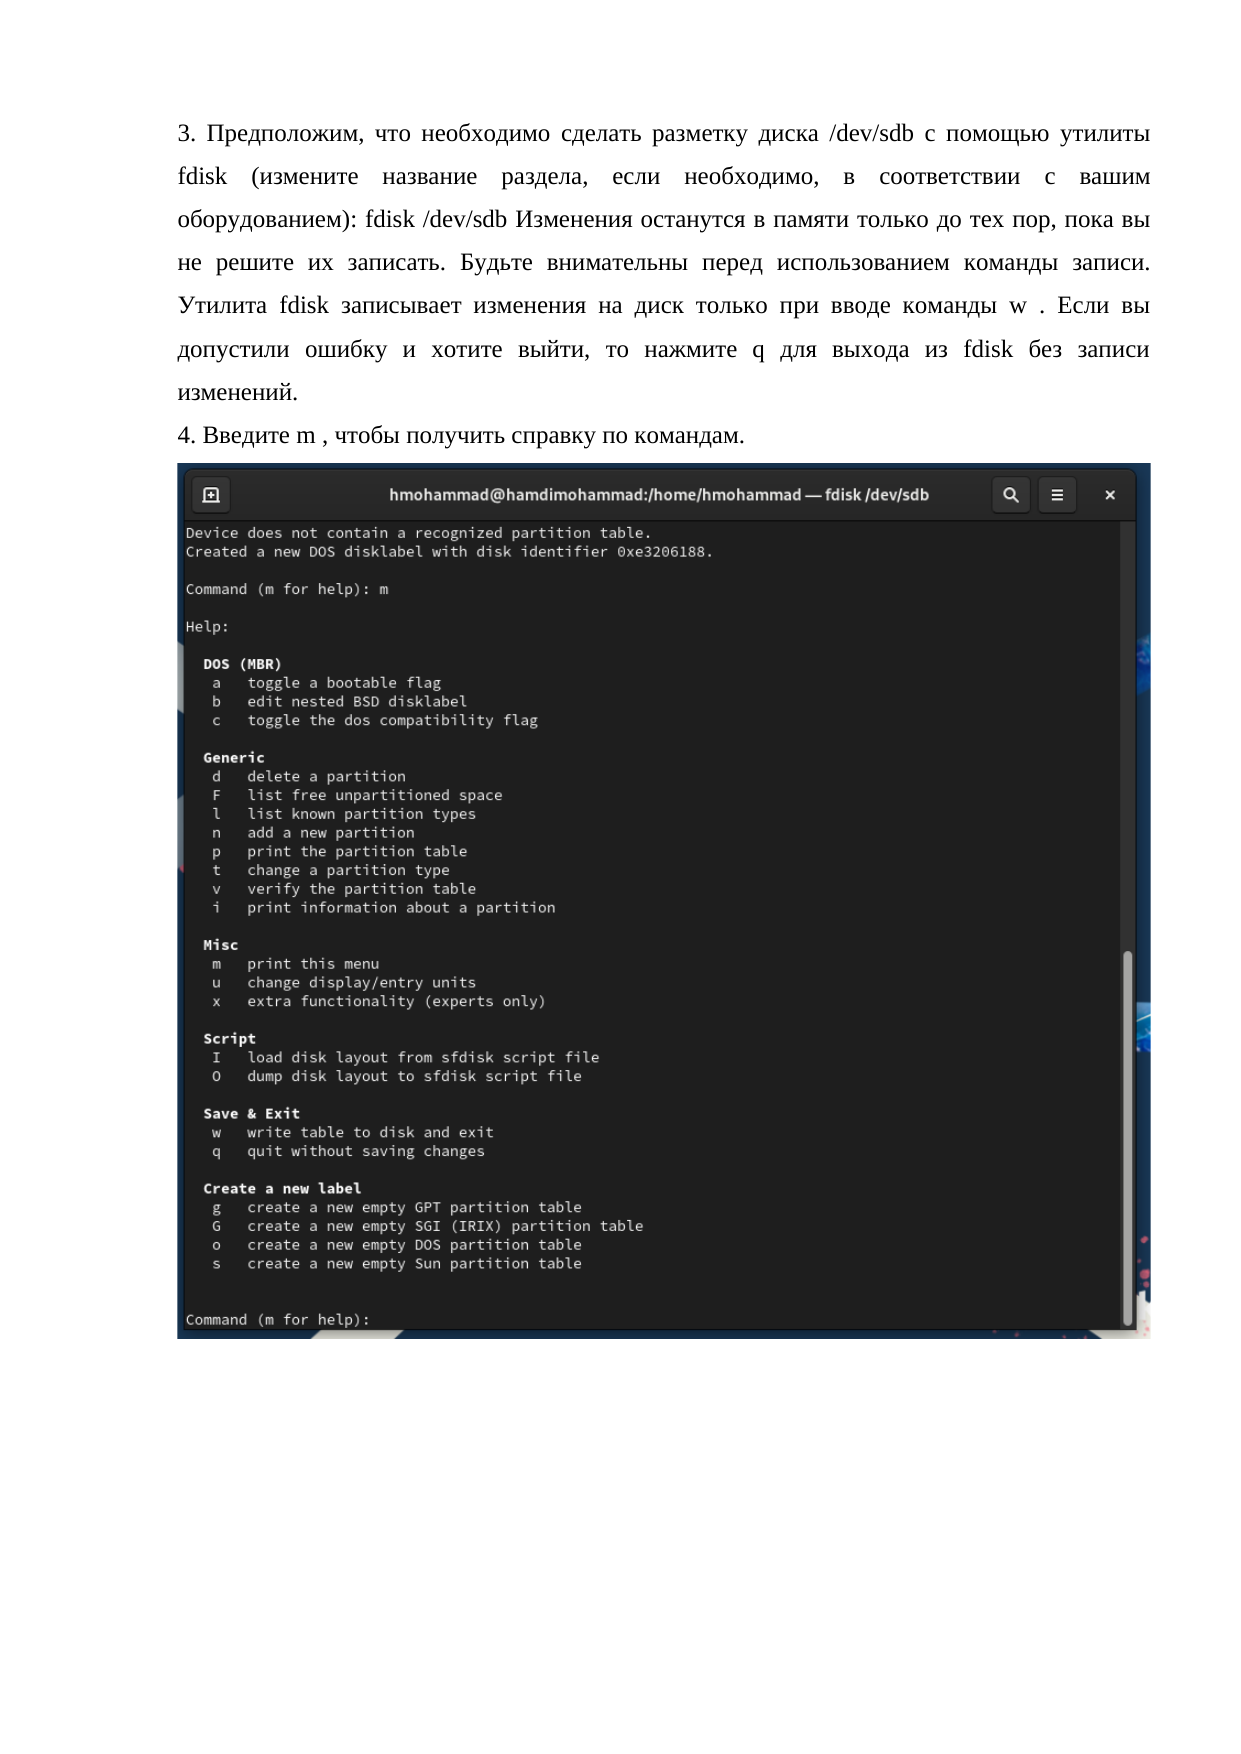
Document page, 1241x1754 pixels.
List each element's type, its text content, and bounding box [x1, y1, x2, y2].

text 3. Предположим, что необходимо сделать разметку диска /dev/sdb с помощью утилиты fdisk (измените название раздела, если необходимо, в соответствии с вашим оборудованием): fdisk /dev/sdb Изменения останутся в памяти только до тех пор, пока вы не решите их записать. Будьте внимательны перед использованием команды записи. Утилита fdisk записывает изменения на диск только при вводе команды w . Если вы допустили ошибку и хотите выйти, то нажмите q для выхода из fdisk без записи изменений. [177, 118, 1152, 406]
text 4. Введите m , чтобы получить справку по командам. [177, 420, 1152, 449]
picture [177, 463, 1151, 1339]
